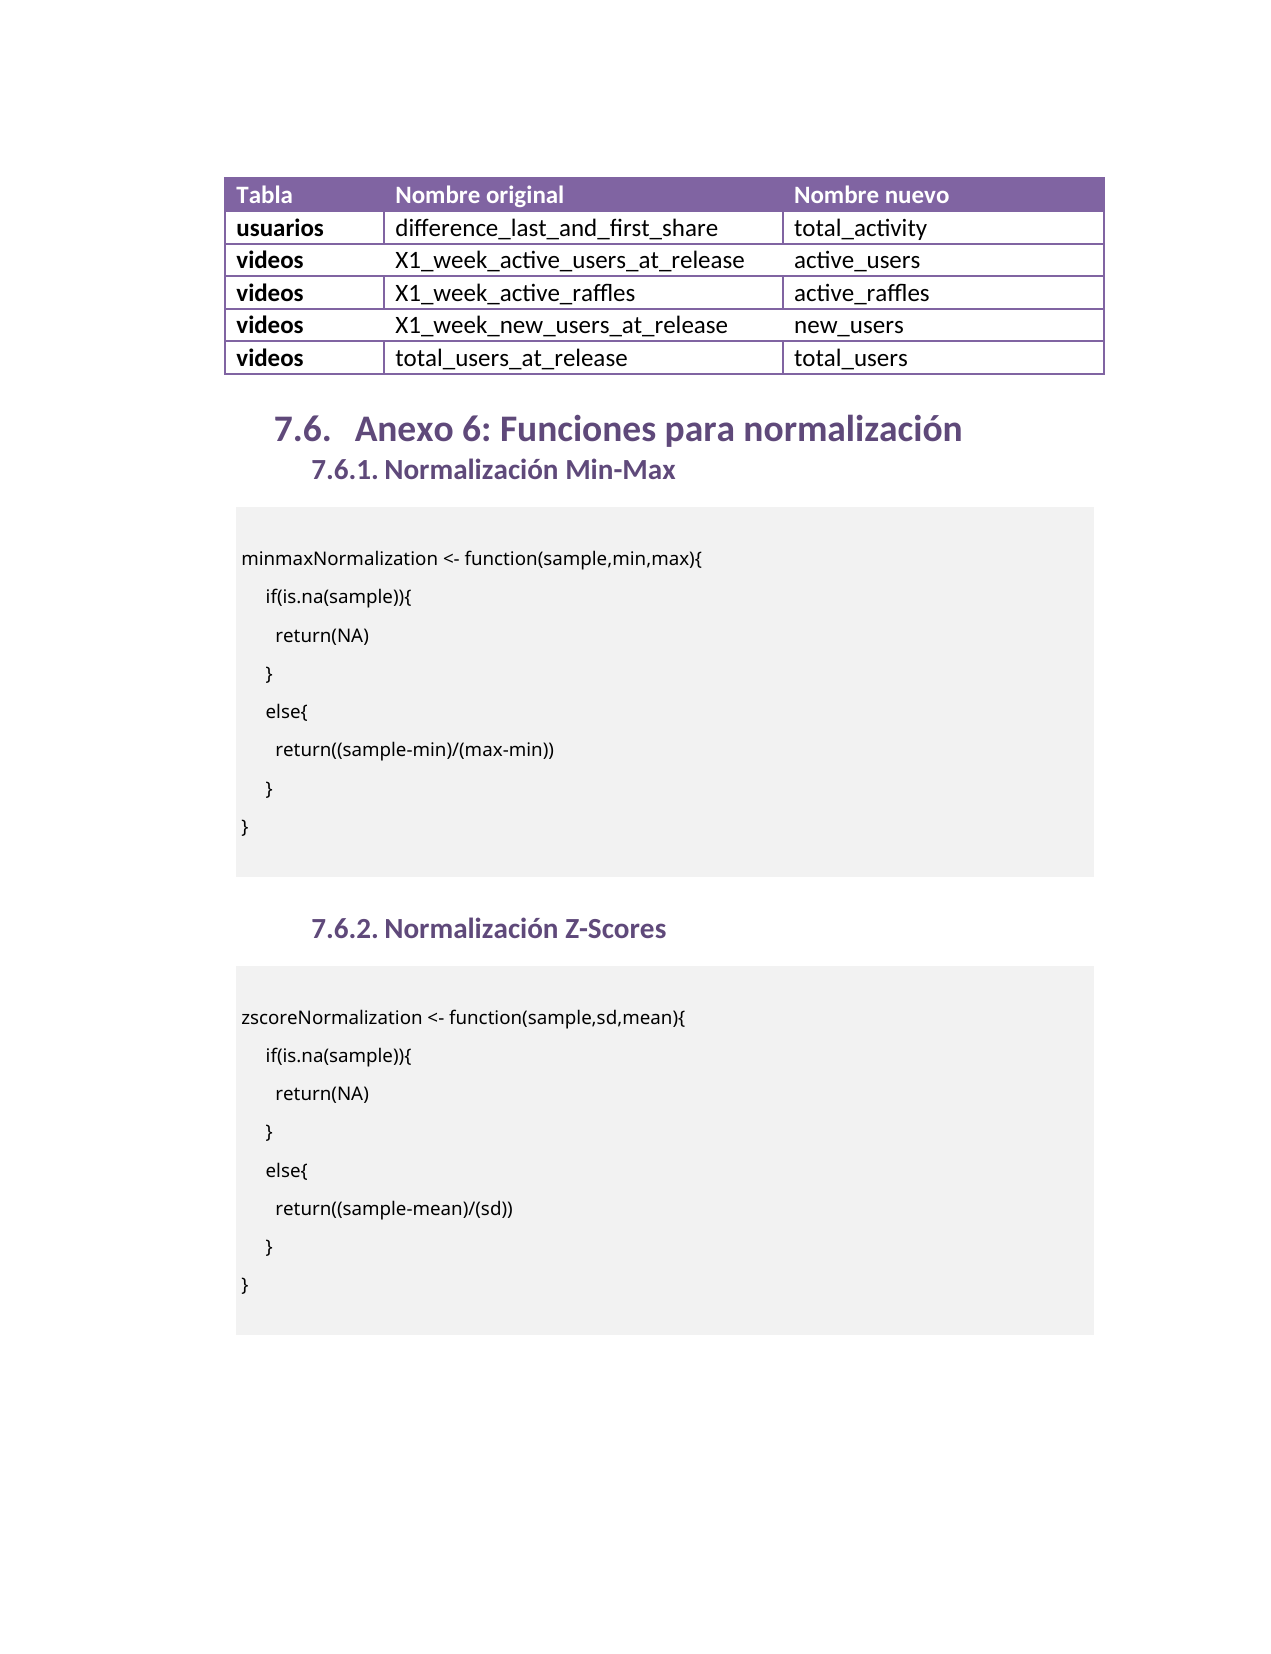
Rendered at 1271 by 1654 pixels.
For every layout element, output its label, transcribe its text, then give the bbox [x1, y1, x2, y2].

table_cell X1_week_active_raffles [385, 277, 782, 308]
text } [236, 1272, 1094, 1297]
table_cell X1_week_active_users_at_release [384, 245, 783, 275]
text } [236, 813, 1094, 838]
table_cell usuarios [226, 212, 383, 242]
table_cell videos [226, 342, 383, 373]
text else{ [236, 1157, 1094, 1182]
table_cell new_users [783, 310, 1103, 340]
list Anexo 6: Funciones para normalización [274, 405, 1094, 451]
text if(is.na(sample)){ [236, 1042, 1094, 1068]
text } [236, 775, 1094, 800]
table_cell total_activity [784, 212, 1103, 242]
table_cell total_users [784, 342, 1103, 373]
text return((sample-min)/(max-min)) [236, 737, 1094, 762]
text return((sample-mean)/(sd)) [236, 1195, 1094, 1221]
table_cell videos [226, 277, 383, 308]
table_cell X1_week_new_users_at_release [384, 310, 783, 340]
list Normalización Z-Scores [311, 910, 1094, 945]
table_cell videos [226, 245, 384, 275]
table_cell total_users_at_release [385, 342, 782, 373]
text } [236, 660, 1094, 686]
text else{ [236, 698, 1094, 724]
table_header Tabla [226, 179, 384, 210]
table_cell active_users [783, 245, 1103, 275]
text minmaxNormalization <- function(sample,min,max){ [236, 545, 1094, 571]
text } [236, 1119, 1094, 1144]
text zscoreNormalization <- function(sample,sd,mean){ [236, 1004, 1094, 1029]
table_cell active_raffles [784, 277, 1103, 308]
table_cell difference_last_and_first_share [385, 212, 782, 242]
table_header Nombre original [384, 179, 783, 210]
list Normalización Min-Max [311, 451, 1094, 487]
table_header Nombre nuevo [783, 179, 1103, 210]
text } [236, 1233, 1094, 1259]
table_cell videos [226, 310, 384, 340]
text return(NA) [236, 1080, 1094, 1106]
text return(NA) [236, 622, 1094, 647]
text if(is.na(sample)){ [236, 584, 1094, 609]
